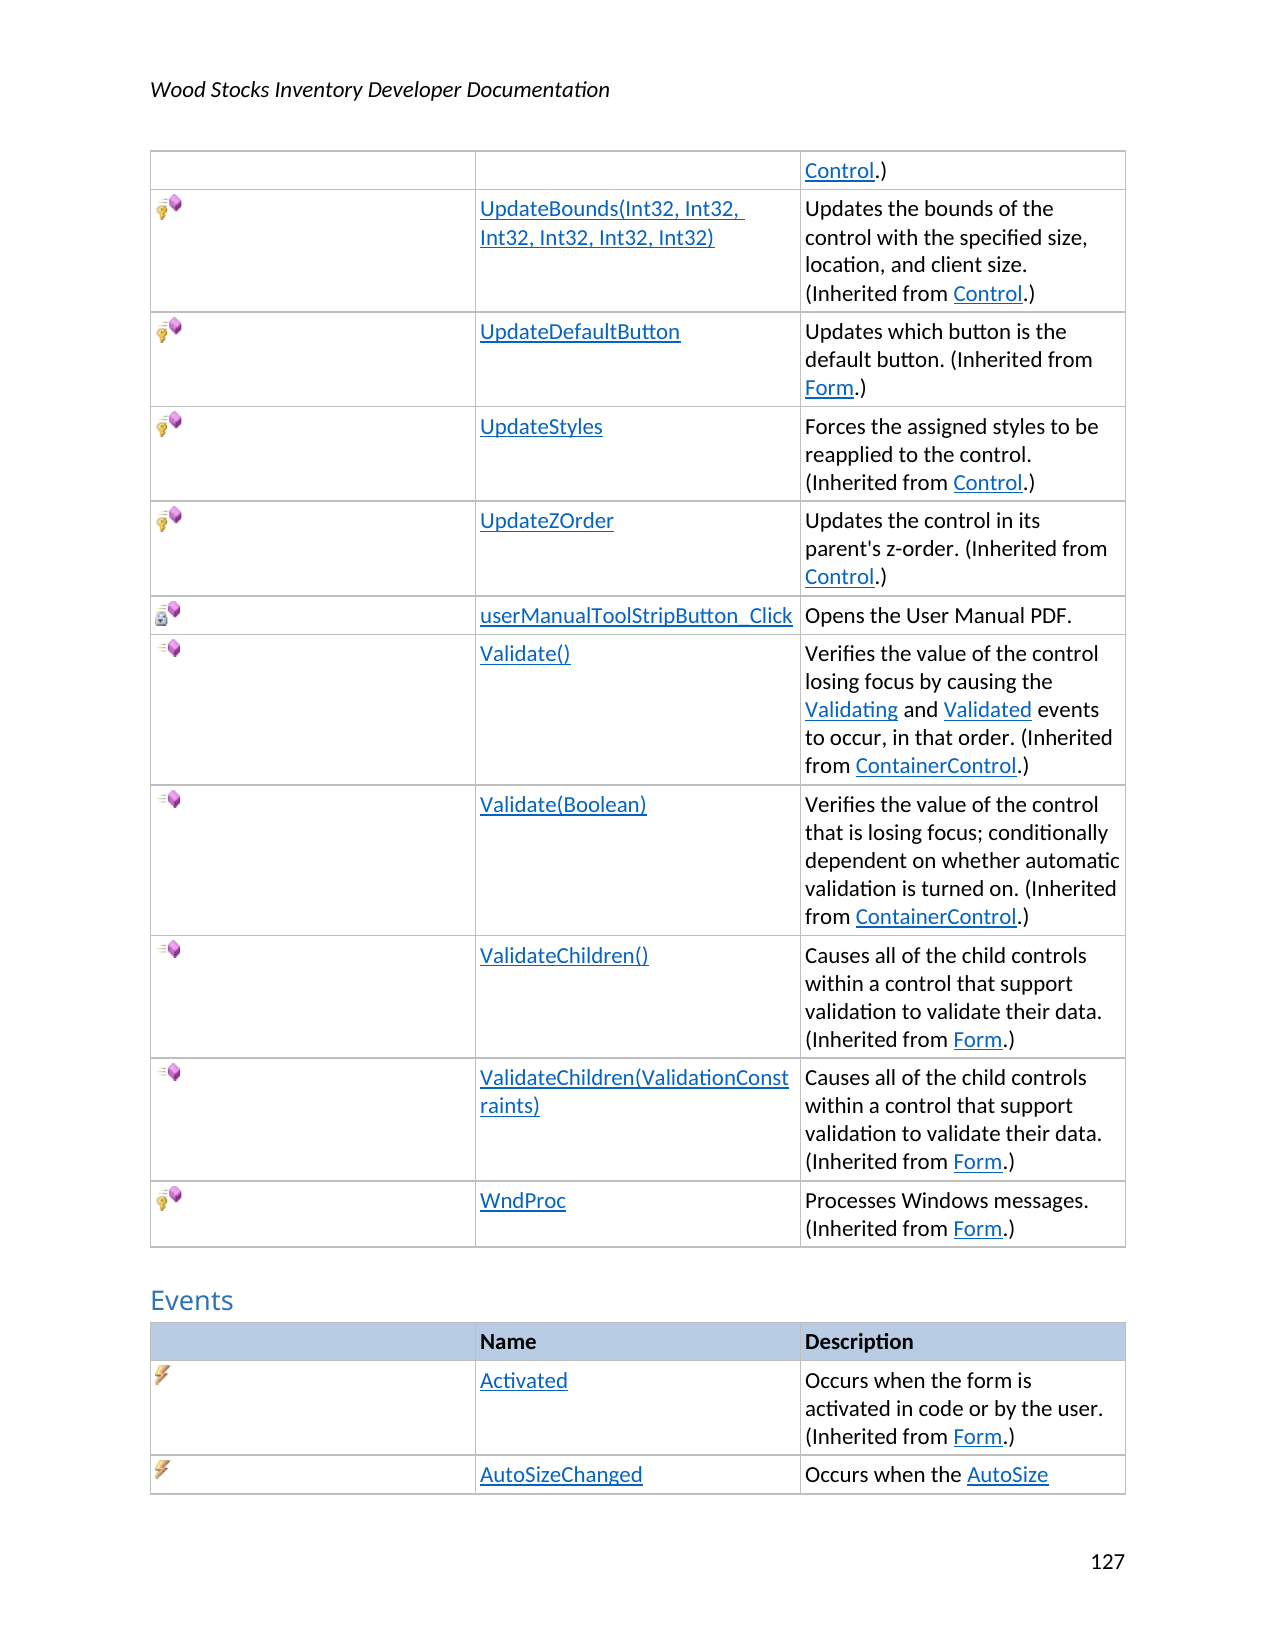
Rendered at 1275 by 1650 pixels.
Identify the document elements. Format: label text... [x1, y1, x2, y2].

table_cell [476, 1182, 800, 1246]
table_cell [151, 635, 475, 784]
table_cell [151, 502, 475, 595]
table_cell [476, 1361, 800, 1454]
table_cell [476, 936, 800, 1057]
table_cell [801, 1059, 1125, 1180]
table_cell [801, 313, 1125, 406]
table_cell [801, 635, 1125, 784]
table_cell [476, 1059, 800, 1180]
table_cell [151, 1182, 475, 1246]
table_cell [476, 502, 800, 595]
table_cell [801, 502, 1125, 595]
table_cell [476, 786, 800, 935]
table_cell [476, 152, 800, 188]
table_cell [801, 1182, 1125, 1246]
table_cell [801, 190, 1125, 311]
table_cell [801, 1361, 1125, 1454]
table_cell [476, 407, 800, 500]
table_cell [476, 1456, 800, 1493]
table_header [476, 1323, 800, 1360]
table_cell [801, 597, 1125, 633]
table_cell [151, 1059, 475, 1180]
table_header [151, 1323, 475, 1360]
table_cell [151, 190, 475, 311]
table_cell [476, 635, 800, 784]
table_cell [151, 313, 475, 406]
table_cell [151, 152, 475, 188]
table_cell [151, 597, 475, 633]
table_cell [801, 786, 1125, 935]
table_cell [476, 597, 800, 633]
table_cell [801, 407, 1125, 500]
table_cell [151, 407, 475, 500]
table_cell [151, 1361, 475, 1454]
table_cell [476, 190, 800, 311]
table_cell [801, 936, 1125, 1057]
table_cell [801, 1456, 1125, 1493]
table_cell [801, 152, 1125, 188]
subtitle Events [150, 1282, 1125, 1319]
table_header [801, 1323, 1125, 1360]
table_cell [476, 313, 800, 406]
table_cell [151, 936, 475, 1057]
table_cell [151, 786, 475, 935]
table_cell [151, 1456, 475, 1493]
